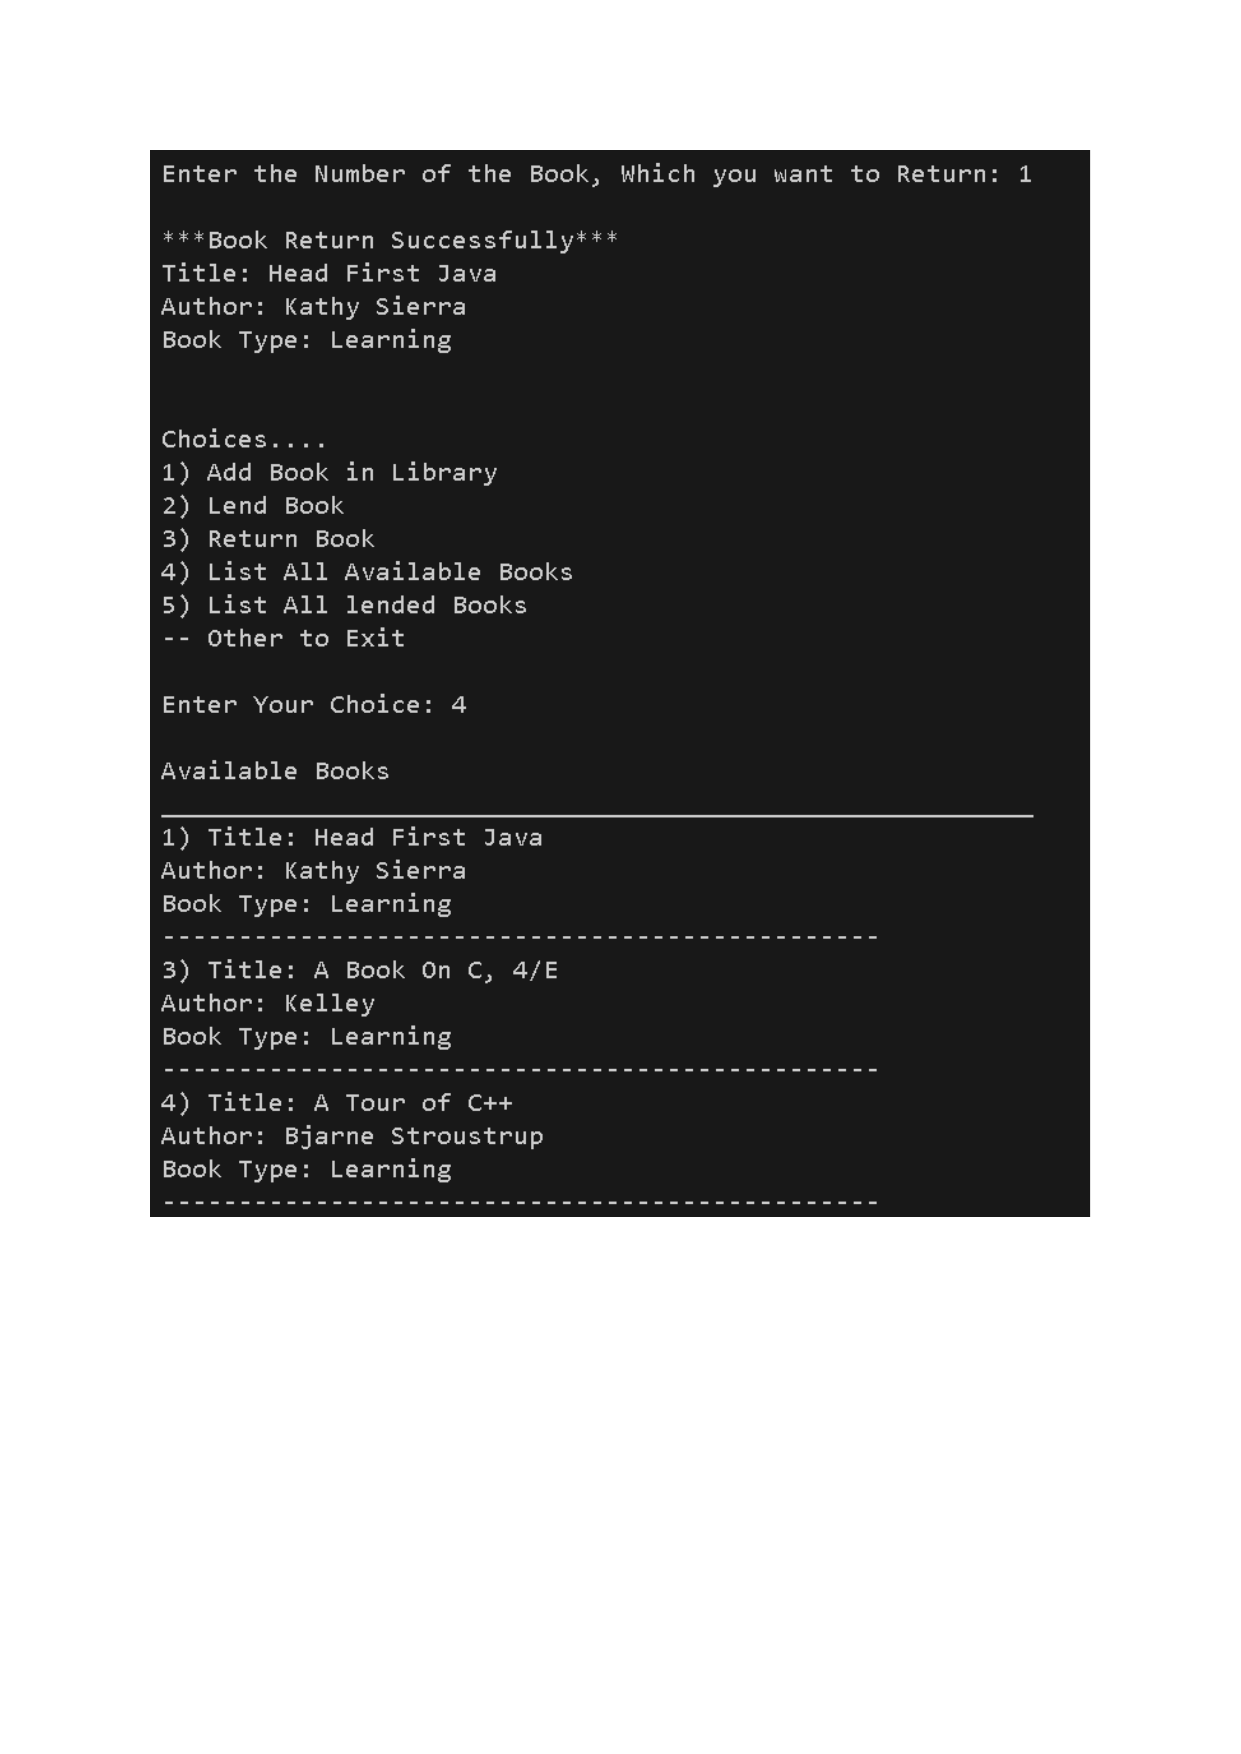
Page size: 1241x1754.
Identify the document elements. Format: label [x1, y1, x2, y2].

picture [150, 150, 1091, 1217]
